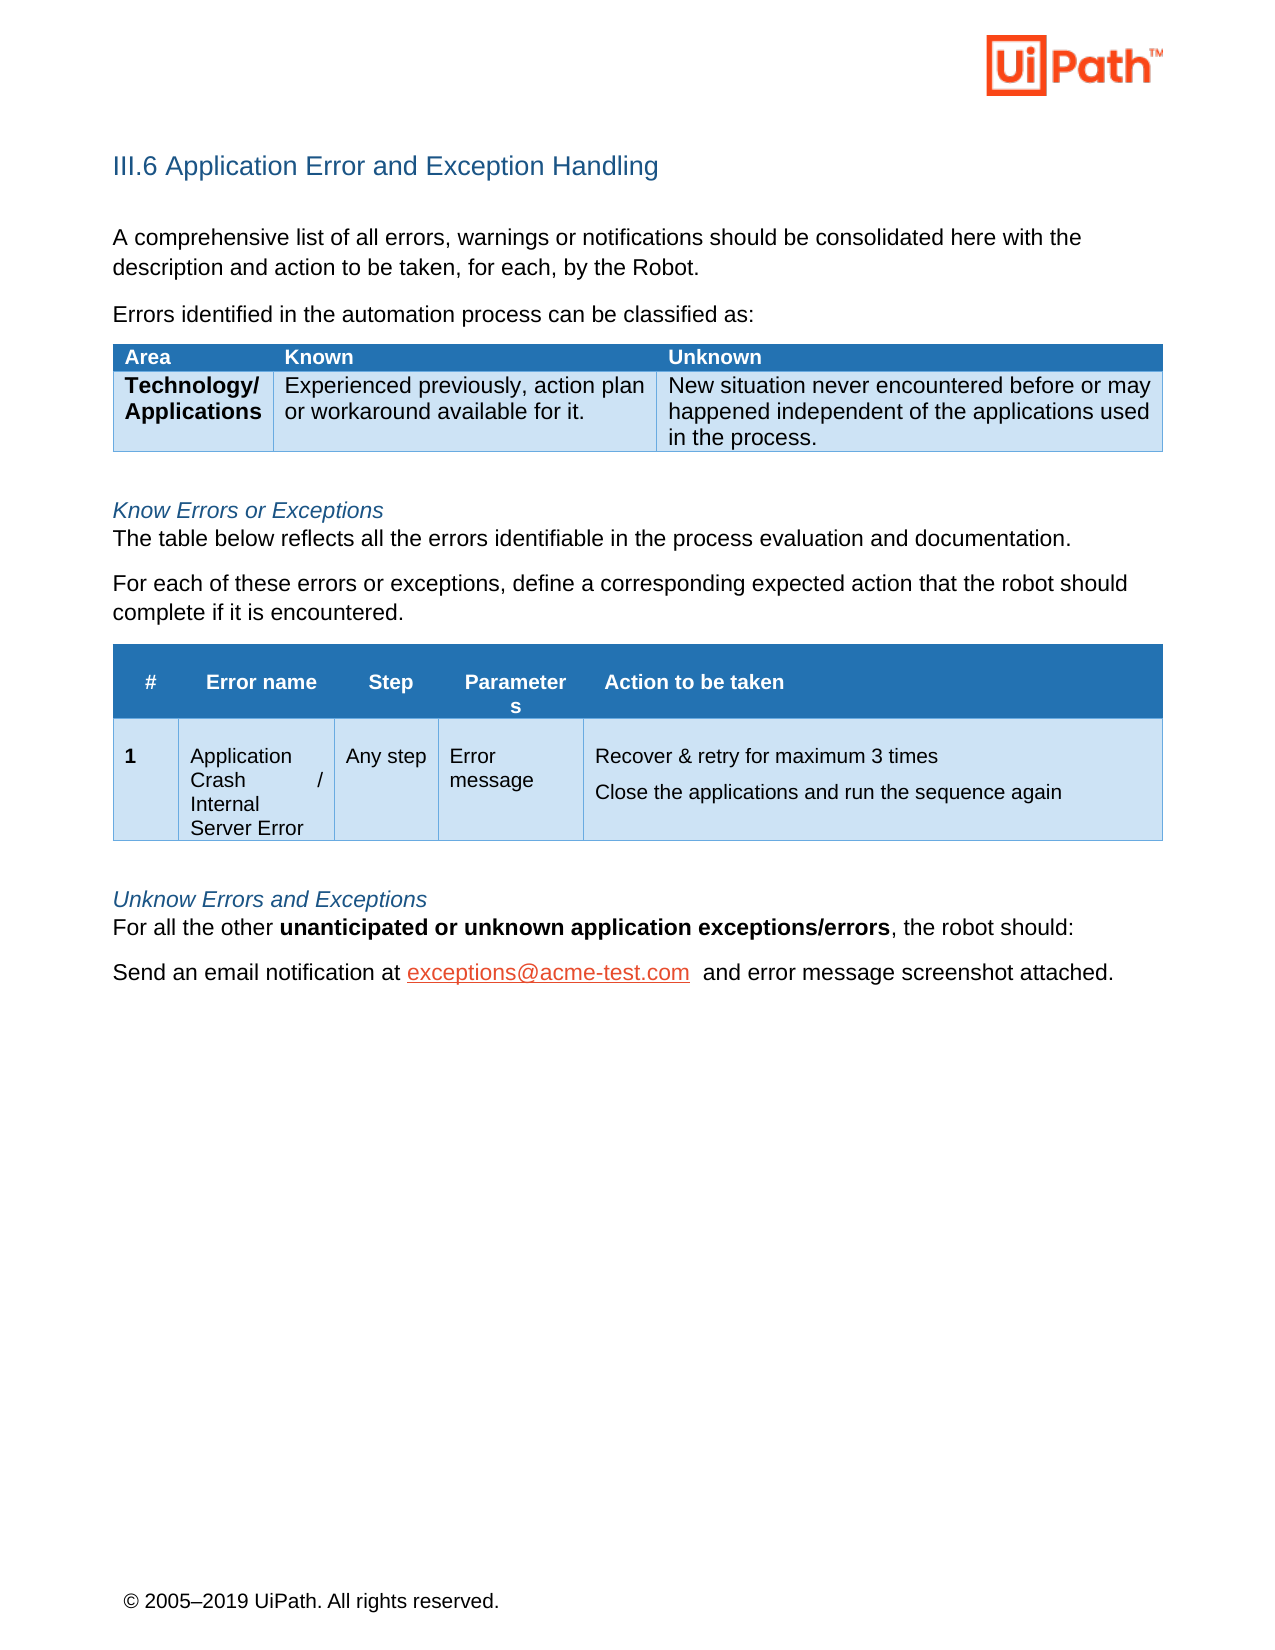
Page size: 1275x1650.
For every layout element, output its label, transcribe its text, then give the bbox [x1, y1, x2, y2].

table_header # [114, 645, 178, 718]
text For all the other unanticipated or unknown application exceptions/errors, the robot should: [112, 914, 1162, 941]
table_header Parameters [439, 645, 583, 718]
text The table below reflects all the errors identifiable in the process evaluation and documentation. [112, 525, 1162, 552]
subtitle Know Errors or Exceptions [112, 497, 1162, 523]
table_header Unknown [657, 345, 1162, 371]
table_header Step [335, 645, 438, 718]
subtitle Unknow Errors and Exceptions [112, 886, 1162, 912]
subtitle III.6 Application Error and Exception Handling [112, 150, 1162, 221]
table_header Action to be taken [584, 645, 1162, 718]
picture [986, 35, 1163, 96]
table_cell Error message [439, 719, 583, 840]
table_header Known [274, 345, 656, 371]
table_header Area [114, 345, 273, 371]
text For each of these errors or exceptions, define a corresponding expected action that the robot should complete if it is encountered. [112, 570, 1162, 625]
table_cell Application Crash / Internal Server Error [179, 719, 334, 840]
table_cell Any step [335, 719, 438, 840]
table_cell Recover & retry for maximum 3 times Close the applications and run the sequence again [584, 719, 1162, 840]
text A comprehensive list of all errors, warnings or notifications should be consolidated here with the description and action to be taken, for each, by the Robot. [112, 224, 1162, 281]
table_header Error name [179, 645, 334, 718]
text Errors identified in the automation process can be classified as: [112, 301, 1162, 327]
table_cell Experienced previously, action plan or workaround available for it. [274, 372, 656, 451]
text Send an email notification at exceptions@acme-test.com and error message screenshot attached. [112, 959, 1162, 985]
table_cell New situation never encountered before or may happened independent of the applications used in the process. [657, 372, 1162, 451]
table_cell Technology/ Applications [114, 372, 273, 451]
table_cell 1 [114, 719, 178, 840]
